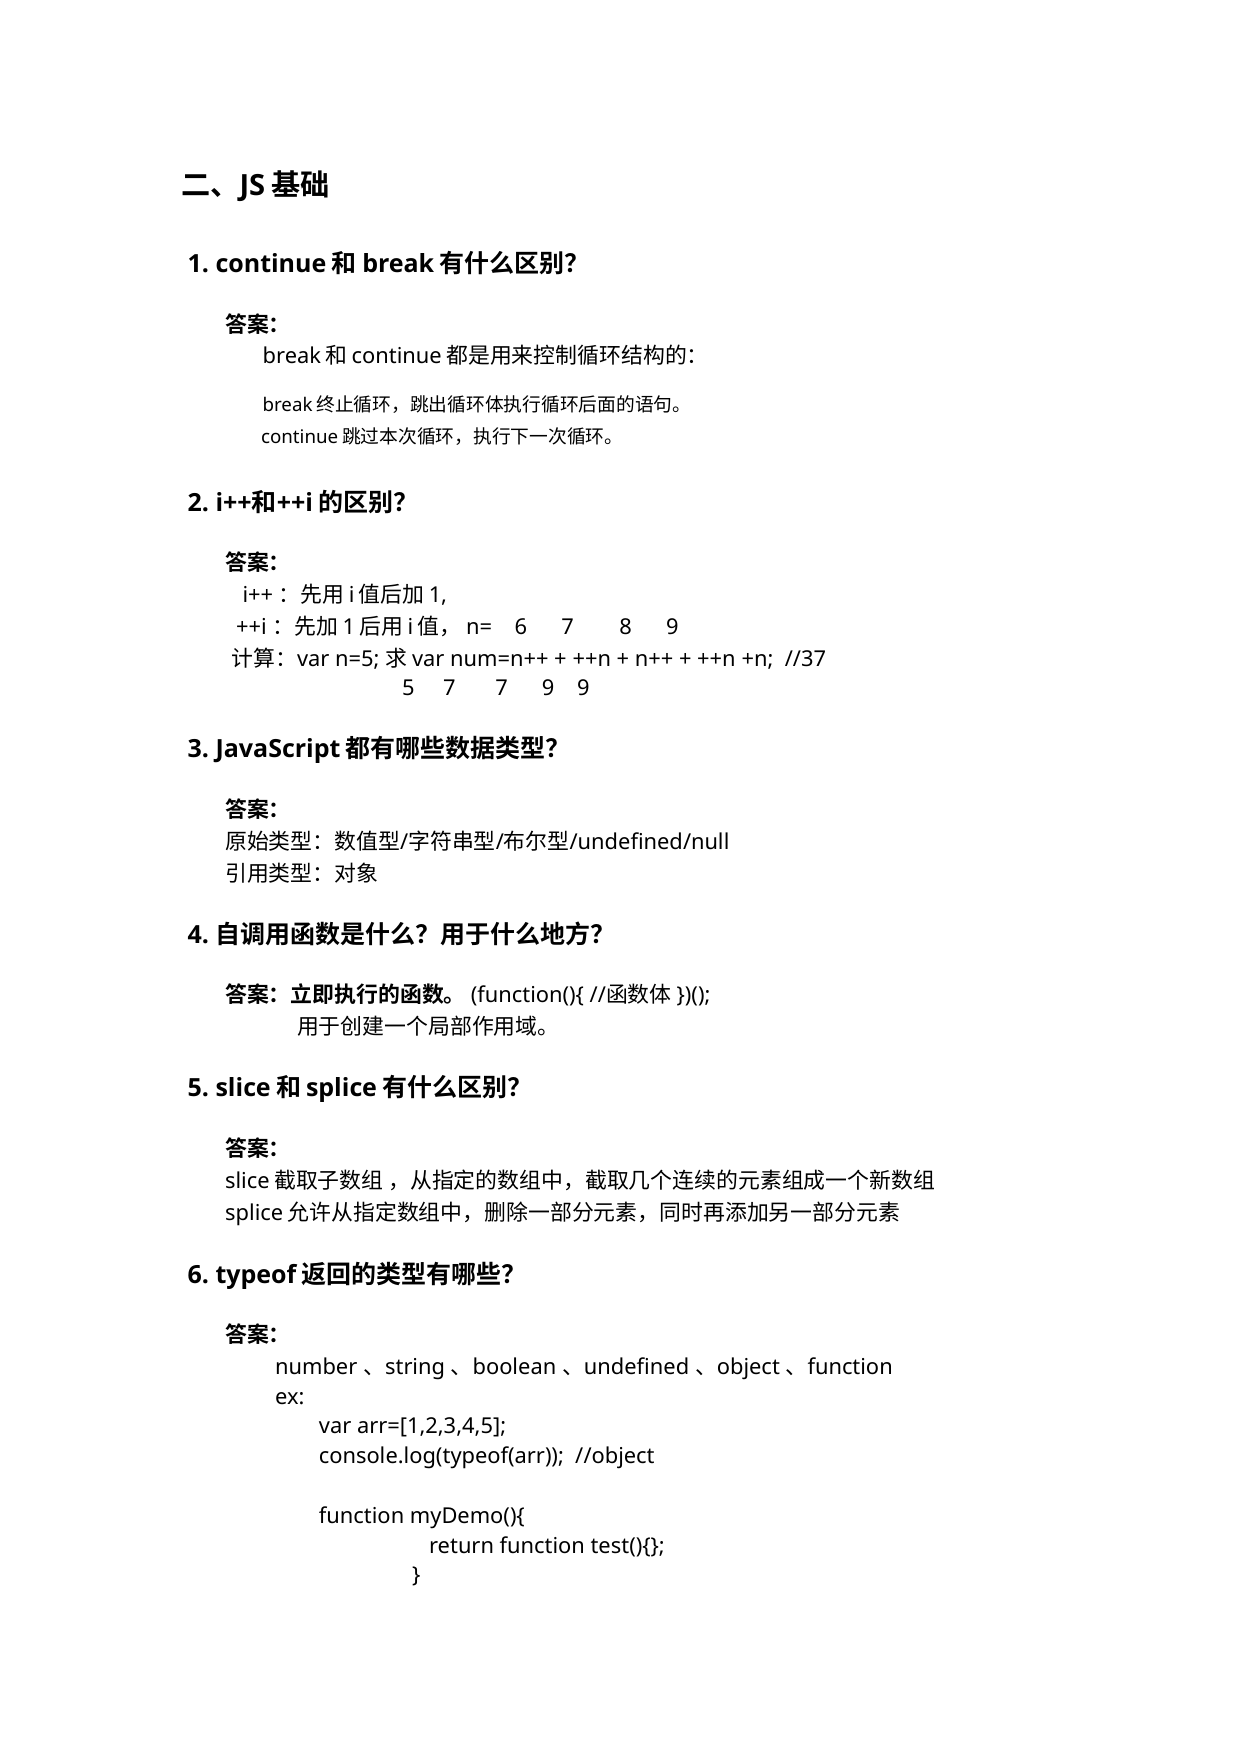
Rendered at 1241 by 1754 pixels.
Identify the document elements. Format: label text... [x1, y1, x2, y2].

text return function test(){}; [275, 1530, 1053, 1559]
text break和continue都是用来控制循环结构的： [219, 338, 1053, 370]
subtitle 2. i++和++i的区别？ [187, 468, 1053, 533]
subtitle 3. JavaScript都有哪些数据类型？ [187, 714, 1053, 779]
text } [275, 1559, 1053, 1589]
text slice截取子数组 ，从指定的数组中，截取几个连续的元素组成一个新数组 [187, 1162, 1053, 1195]
subtitle 5. slice和splice有什么区别？ [187, 1053, 1053, 1118]
text splice允许从指定数组中，删除一部分元素，同时再添加另一部分元素 [187, 1195, 1053, 1227]
text 引用类型：对象 [187, 856, 1053, 887]
text 用于创建一个局部作用域。 [187, 1009, 1053, 1041]
text number 、string 、boolean 、undefined 、object 、function [231, 1349, 1053, 1381]
subtitle 二、JS基础 [181, 162, 1053, 204]
text 原始类型：数值型/字符串型/布尔型/undefined/null [187, 824, 1053, 856]
text console.log(typeof(arr)); //object [275, 1440, 1053, 1470]
subtitle 4. 自调用函数是什么？用于什么地方？ [187, 900, 1053, 965]
text function myDemo(){ [275, 1500, 1053, 1530]
text 答案： [187, 307, 1053, 338]
text 答案： [187, 545, 1053, 577]
list break终止循环，跳出循环体执行循环后面的语句。 [262, 387, 1053, 419]
text 答案：立即执行的函数。 (function(){ //函数体 })(); [187, 977, 1053, 1009]
list continue跳过本次循环，执行下一次循环。 [261, 419, 1053, 452]
text 答案： [187, 1131, 1053, 1162]
subtitle 1. continue和 break有什么区别？ [187, 229, 1053, 294]
text 答案： [187, 1317, 1053, 1349]
text i++ ：先用i值后加1, [187, 577, 1053, 609]
subtitle 6. typeof返回的类型有哪些？ [187, 1240, 1053, 1305]
text 答案： [187, 792, 1053, 824]
text ex: [231, 1381, 1053, 1411]
text ++i ：先加1后用i值， n= 6 7 8 9 [187, 609, 1053, 641]
text 5 7 7 9 9 [187, 672, 1053, 702]
text var arr=[1,2,3,4,5]; [275, 1411, 1053, 1440]
text 计算：var n=5; 求 var num=n++ + ++n + n++ + ++n +n; //37 [187, 641, 1053, 672]
